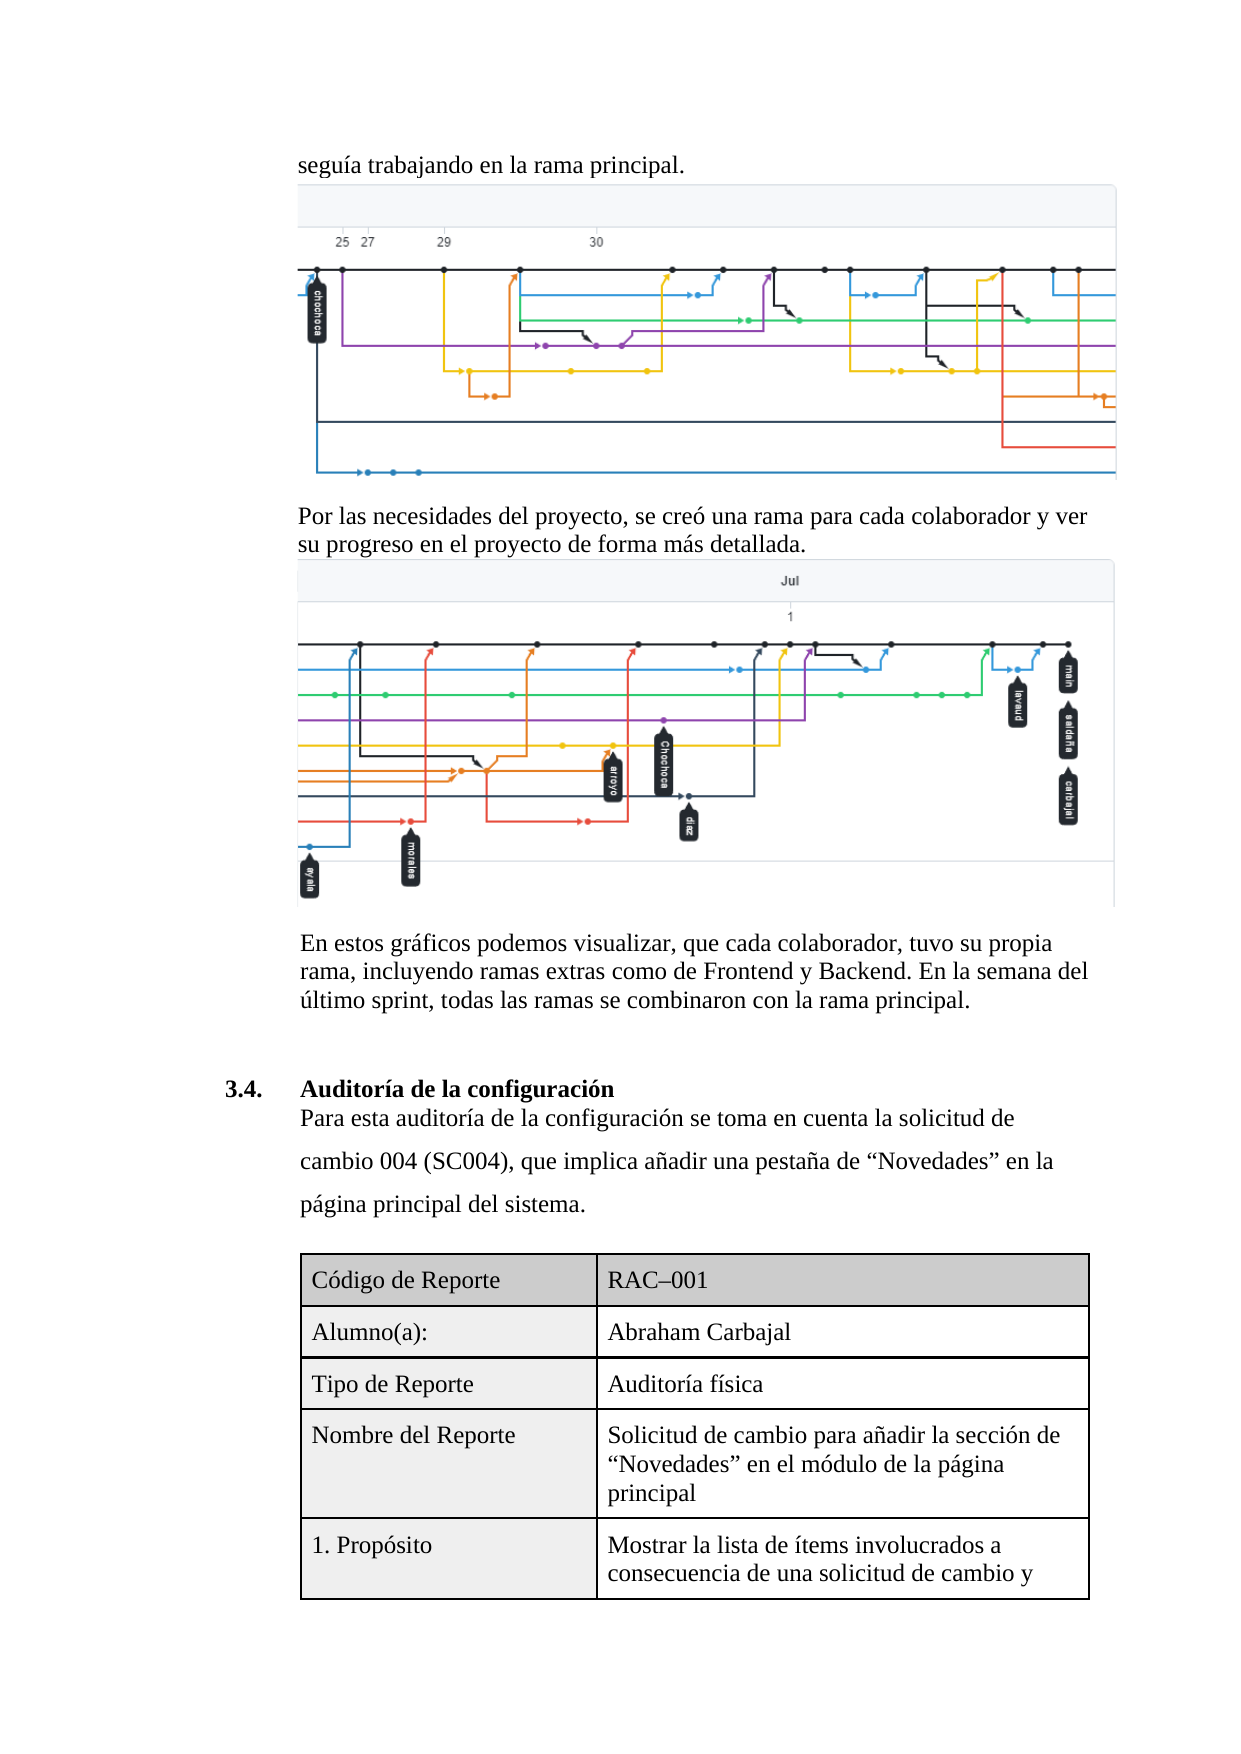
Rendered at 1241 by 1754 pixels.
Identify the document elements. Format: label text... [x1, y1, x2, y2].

picture [297, 178, 1122, 480]
subtitle Auditoría de la configuración [262, 1074, 860, 1103]
text Por las necesidades del proyecto, se creó una rama para cada colaborador y ver su progreso en el proyecto de forma más detallada. [298, 501, 1093, 558]
picture [297, 558, 1121, 907]
text En estos gráficos podemos visualizar, que cada colaborador, tuvo su propia rama, incluyendo ramas extras como de Frontend y Backend. En la semana del último sprint, todas las ramas se combinaron con la rama principal. [300, 928, 1093, 1014]
text Para esta auditoría de la configuración se toma en cuenta la solicitud de cambio 004 (SC004), que implica añadir una pestaña de “Novedades” en la página principal del sistema. [300, 1103, 1093, 1218]
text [298, 150, 1093, 178]
